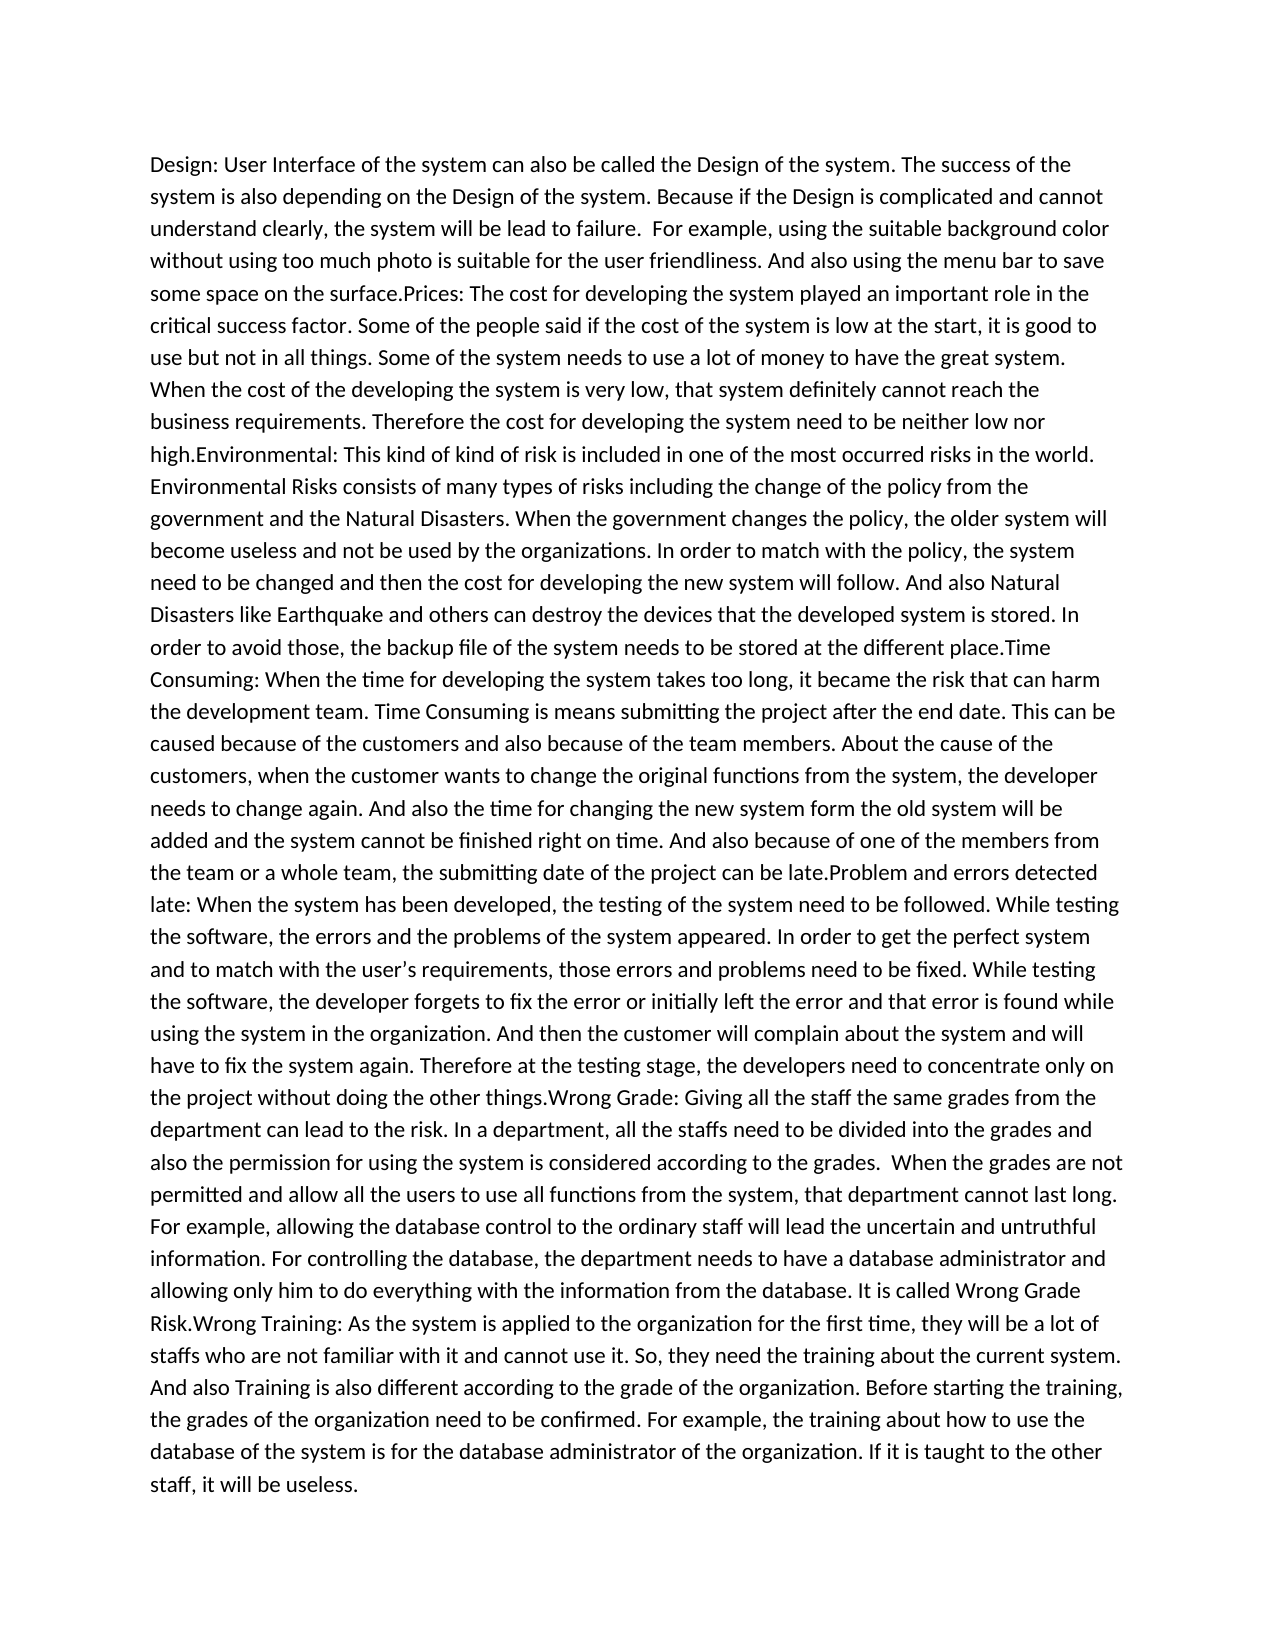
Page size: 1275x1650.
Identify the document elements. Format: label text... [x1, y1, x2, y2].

text Design: User Interface of the system can also be called the Design of the system. The success of the system is also depending on the Design of the system. Because if the Design is complicated and cannot understand clearly, the system will be lead to failure. For example, using the suitable background color without using too much photo is suitable for the user friendliness. And also using the menu bar to save some space on the surface.Prices: The cost for developing the system played an important role in the critical success factor. Some of the people said if the cost of the system is low at the start, it is good to use but not in all things. Some of the system needs to use a lot of money to have the great system. When the cost of the developing the system is very low, that system definitely cannot reach the business requirements. Therefore the cost for developing the system need to be neither low nor high.Environmental: This kind of kind of risk is included in one of the most occurred risks in the world. Environmental Risks consists of many types of risks including the change of the policy from the government and the Natural Disasters. When the government changes the policy, the older system will become useless and not be used by the organizations. In order to match with the policy, the system need to be changed and then the cost for developing the new system will follow. And also Natural Disasters like Earthquake and others can destroy the devices that the developed system is stored. In order to avoid those, the backup file of the system needs to be stored at the different place.Time Consuming: When the time for developing the system takes too long, it became the risk that can harm the development team. Time Consuming is means submitting the project after the end date. This can be caused because of the customers and also because of the team members. About the cause of the customers, when the customer wants to change the original functions from the system, the developer needs to change again. And also the time for changing the new system form the old system will be added and the system cannot be finished right on time. And also because of one of the members from the team or a whole team, the submitting date of the project can be late.Problem and errors detected late: When the system has been developed, the testing of the system need to be followed. While testing the software, the errors and the problems of the system appeared. In order to get the perfect system and to match with the user’s requirements, those errors and problems need to be fixed. While testing the software, the developer forgets to fix the error or initially left the error and that error is found while using the system in the organization. And then the customer will complain about the system and will have to fix the system again. Therefore at the testing stage, the developers need to concentrate only on the project without doing the other things.Wrong Grade: Giving all the staff the same grades from the department can lead to the risk. In a department, all the staffs need to be divided into the grades and also the permission for using the system is considered according to the grades. When the grades are not permitted and allow all the users to use all functions from the system, that department cannot last long. For example, allowing the database control to the ordinary staff will lead the uncertain and untruthful information. For controlling the database, the department needs to have a database administrator and allowing only him to do everything with the information from the database. It is called Wrong Grade Risk.Wrong Training: As the system is applied to the organization for the first time, they will be a lot of staffs who are not familiar with it and cannot use it. So, they need the training about the current system. And also Training is also different according to the grade of the organization. Before starting the training, the grades of the organization need to be confirmed. For example, the training about how to use the database of the system is for the database administrator of the organization. If it is taught to the other staff, it will be useless. [150, 150, 1125, 1498]
